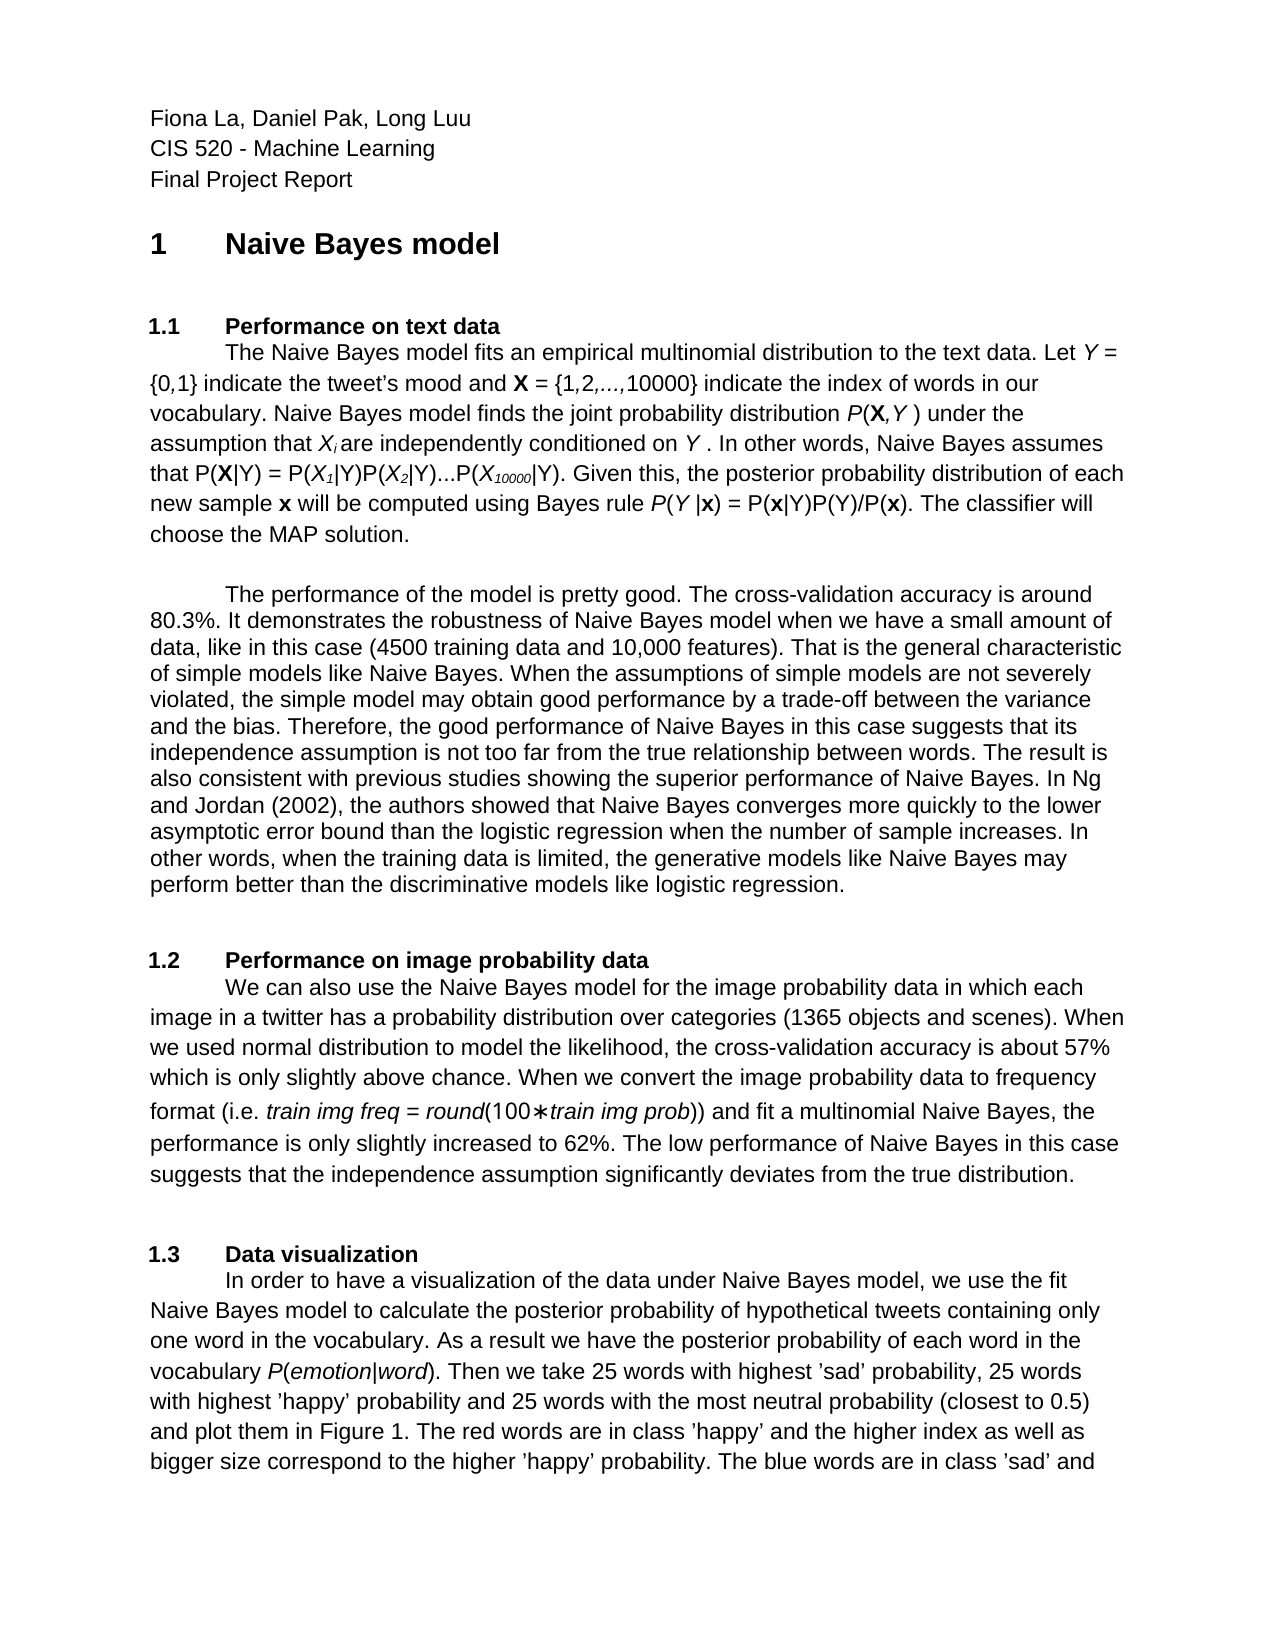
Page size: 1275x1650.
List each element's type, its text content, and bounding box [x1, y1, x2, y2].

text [150, 1267, 1125, 1475]
text 1.3 Data visualization [148, 1241, 1125, 1267]
text 1.1 Performance on text data [148, 313, 1125, 339]
text We can also use the Naive Bayes model for the image probability data in which each image in a twitter has a probability distribution over categories (1365 objects and scenes). When we used normal distribution to model the likelihood, the cross-validation accuracy is about 57% which is only slightly above chance. When we convert the image probability data to frequency format (i.e. train img freq = round(100∗train img prob)) and fit a multinomial Naive Bayes, the performance is only slightly increased to 62%. The low performance of Naive Bayes in this case suggests that the independence assumption significantly deviates from the true distribution. [150, 973, 1125, 1187]
text 1 Naive Bayes model [150, 226, 1125, 261]
text The Naive Bayes model fits an empirical multinomial distribution to the text data. Let Y = {0,1} indicate the tweet’s mood and X = {1,2,...,10000} indicate the index of words in our vocabulary. Naive Bayes model finds the joint probability distribution P(X,Y ) under the assumption that Xi are independently conditioned on Y . In other words, Naive Bayes assumes that P(X|Y) = P(X1|Y)P(X2|Y)...P(X10000|Y). Given this, the posterior probability distribution of each new sample x will be computed using Bayes rule P(Y |x) = P(x|Y)P(Y)/P(x). The classifier will choose the MAP solution. [150, 339, 1125, 547]
text The performance of the model is pretty good. The cross-validation accuracy is around 80.3%. It demonstrates the robustness of Naive Bayes model when we have a small amount of data, like in this case (4500 training data and 10,000 features). That is the general characteristic of simple models like Naive Bayes. When the assumptions of simple models are not severely violated, the simple model may obtain good performance by a trade-off between the variance and the bias. Therefore, the good performance of Naive Bayes in this case suggests that its independence assumption is not too far from the true relationship between words. The result is also consistent with previous studies showing the superior performance of Naive Bayes. In Ng and Jordan (2002), the authors showed that Naive Bayes converges more quickly to the lower asymptotic error bound than the logistic regression when the number of sample increases. In other words, when the training data is limited, the generative models like Naive Bayes may perform better than the discriminative models like logistic regression. [150, 581, 1125, 897]
text 1.2 Performance on image probability data [148, 947, 1125, 973]
